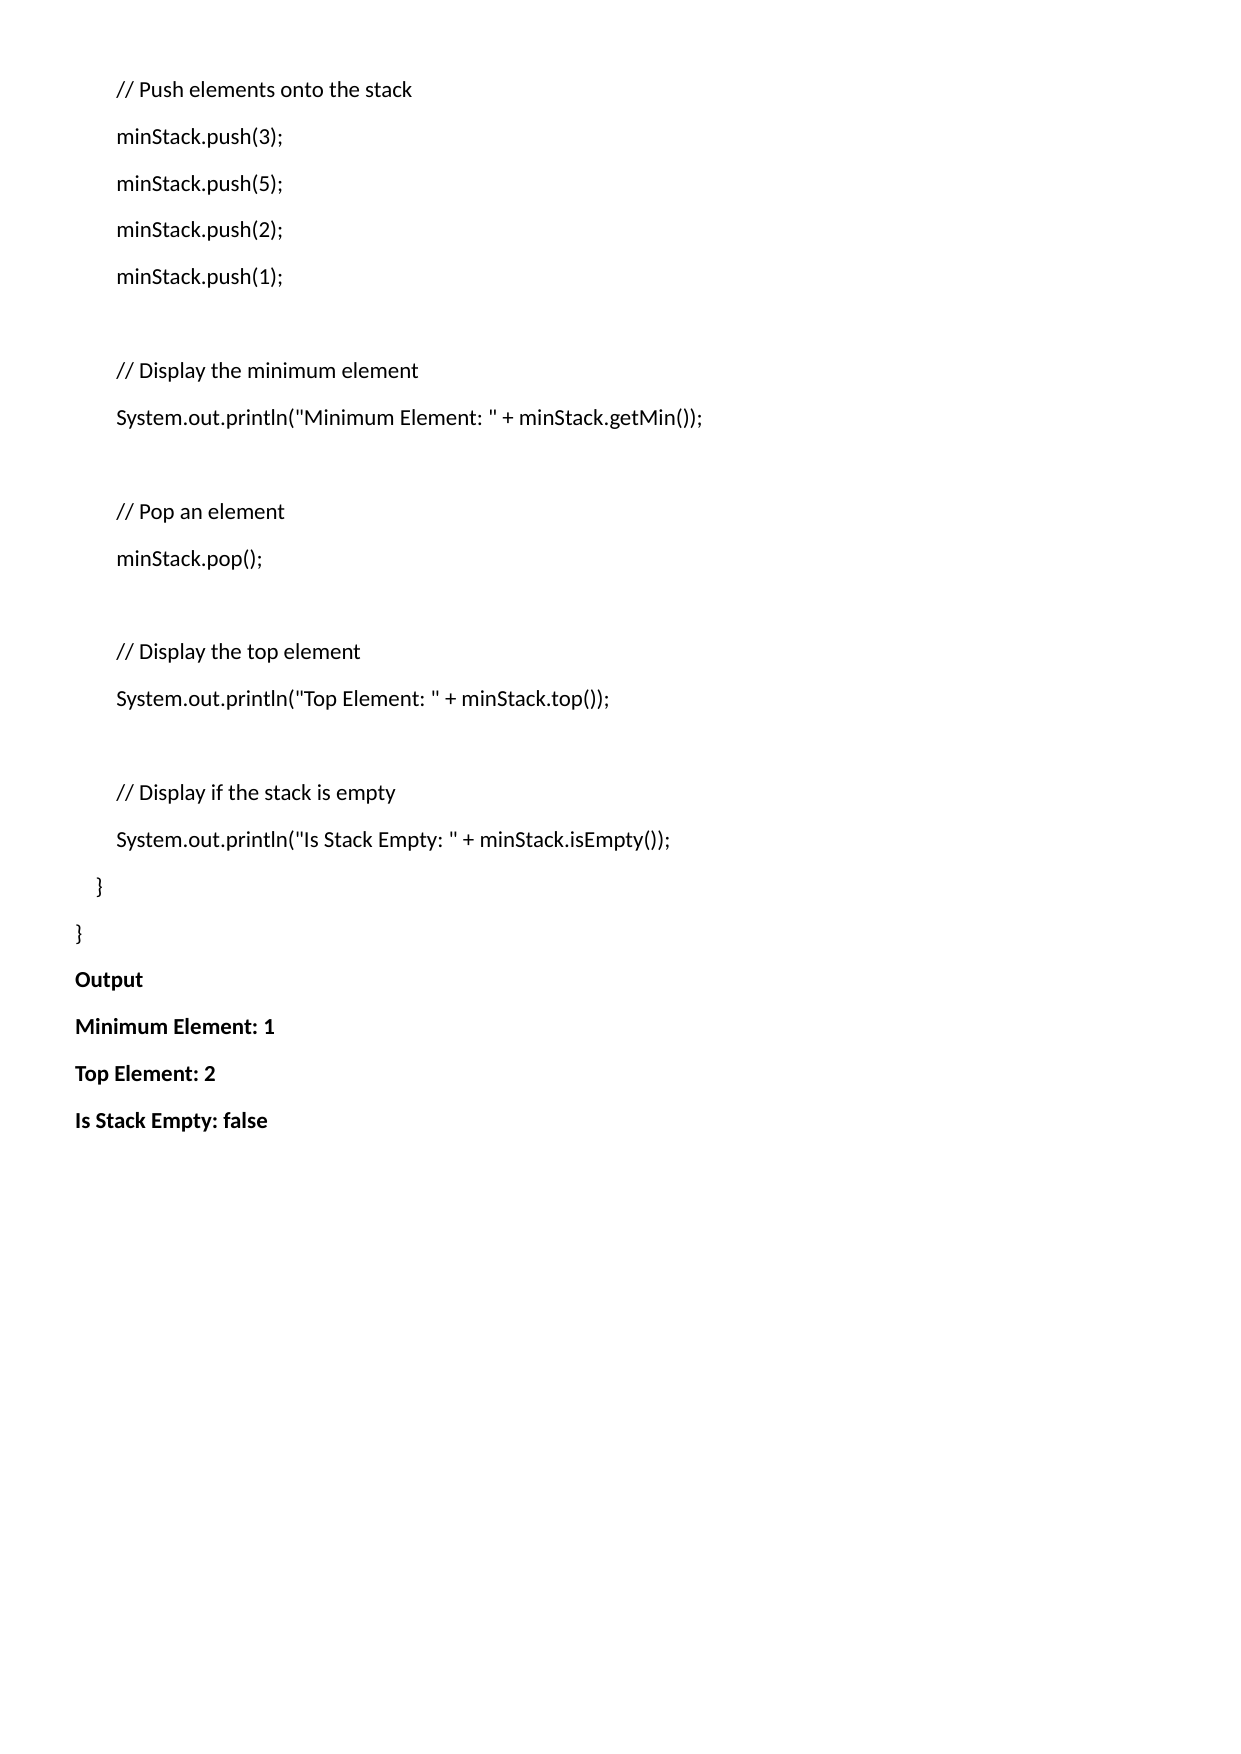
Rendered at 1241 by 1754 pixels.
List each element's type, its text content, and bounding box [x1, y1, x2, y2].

text minStack.push(2); [75, 216, 1047, 244]
text // Display the top element [75, 637, 1047, 666]
text } [75, 919, 1047, 947]
text // Push elements onto the stack [75, 75, 1047, 103]
text minStack.push(3); [75, 122, 1047, 150]
text } [75, 872, 1047, 900]
text minStack.push(1); [75, 262, 1047, 291]
text System.out.println("Minimum Element: " + minStack.getMin()); [75, 403, 1047, 431]
text // Display if the stack is empty [75, 778, 1047, 806]
text System.out.println("Top Element: " + minStack.top()); [75, 684, 1047, 712]
text // Pop an element [75, 497, 1047, 525]
text Top Element: 2 [75, 1059, 1047, 1087]
text Is Stack Empty: false [75, 1106, 1047, 1134]
text Minimum Element: 1 [75, 1012, 1047, 1041]
text // Display the minimum element [75, 356, 1047, 384]
text System.out.println("Is Stack Empty: " + minStack.isEmpty()); [75, 825, 1047, 853]
text Output [75, 966, 1047, 994]
text minStack.pop(); [75, 544, 1047, 572]
text minStack.push(5); [75, 169, 1047, 197]
